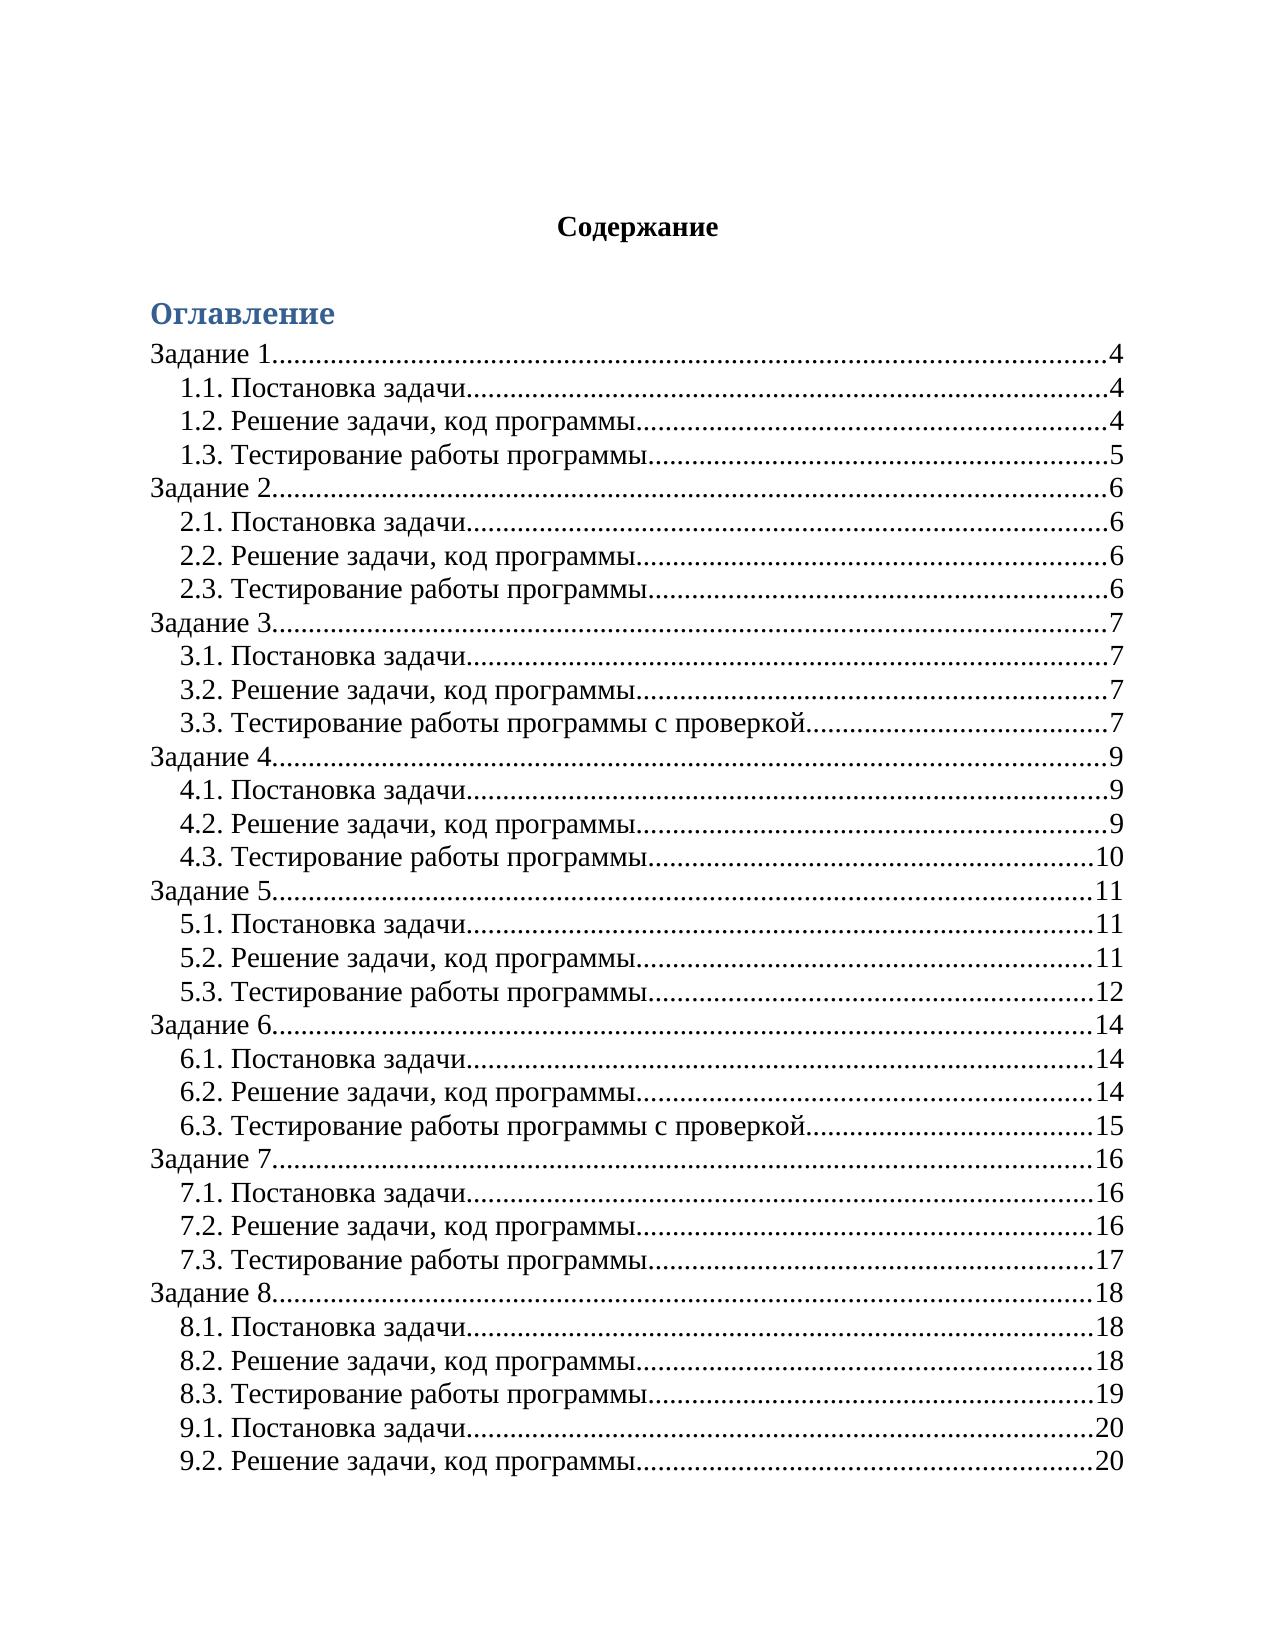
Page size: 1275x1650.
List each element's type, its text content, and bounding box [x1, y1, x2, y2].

text Содержание [150, 209, 1125, 243]
